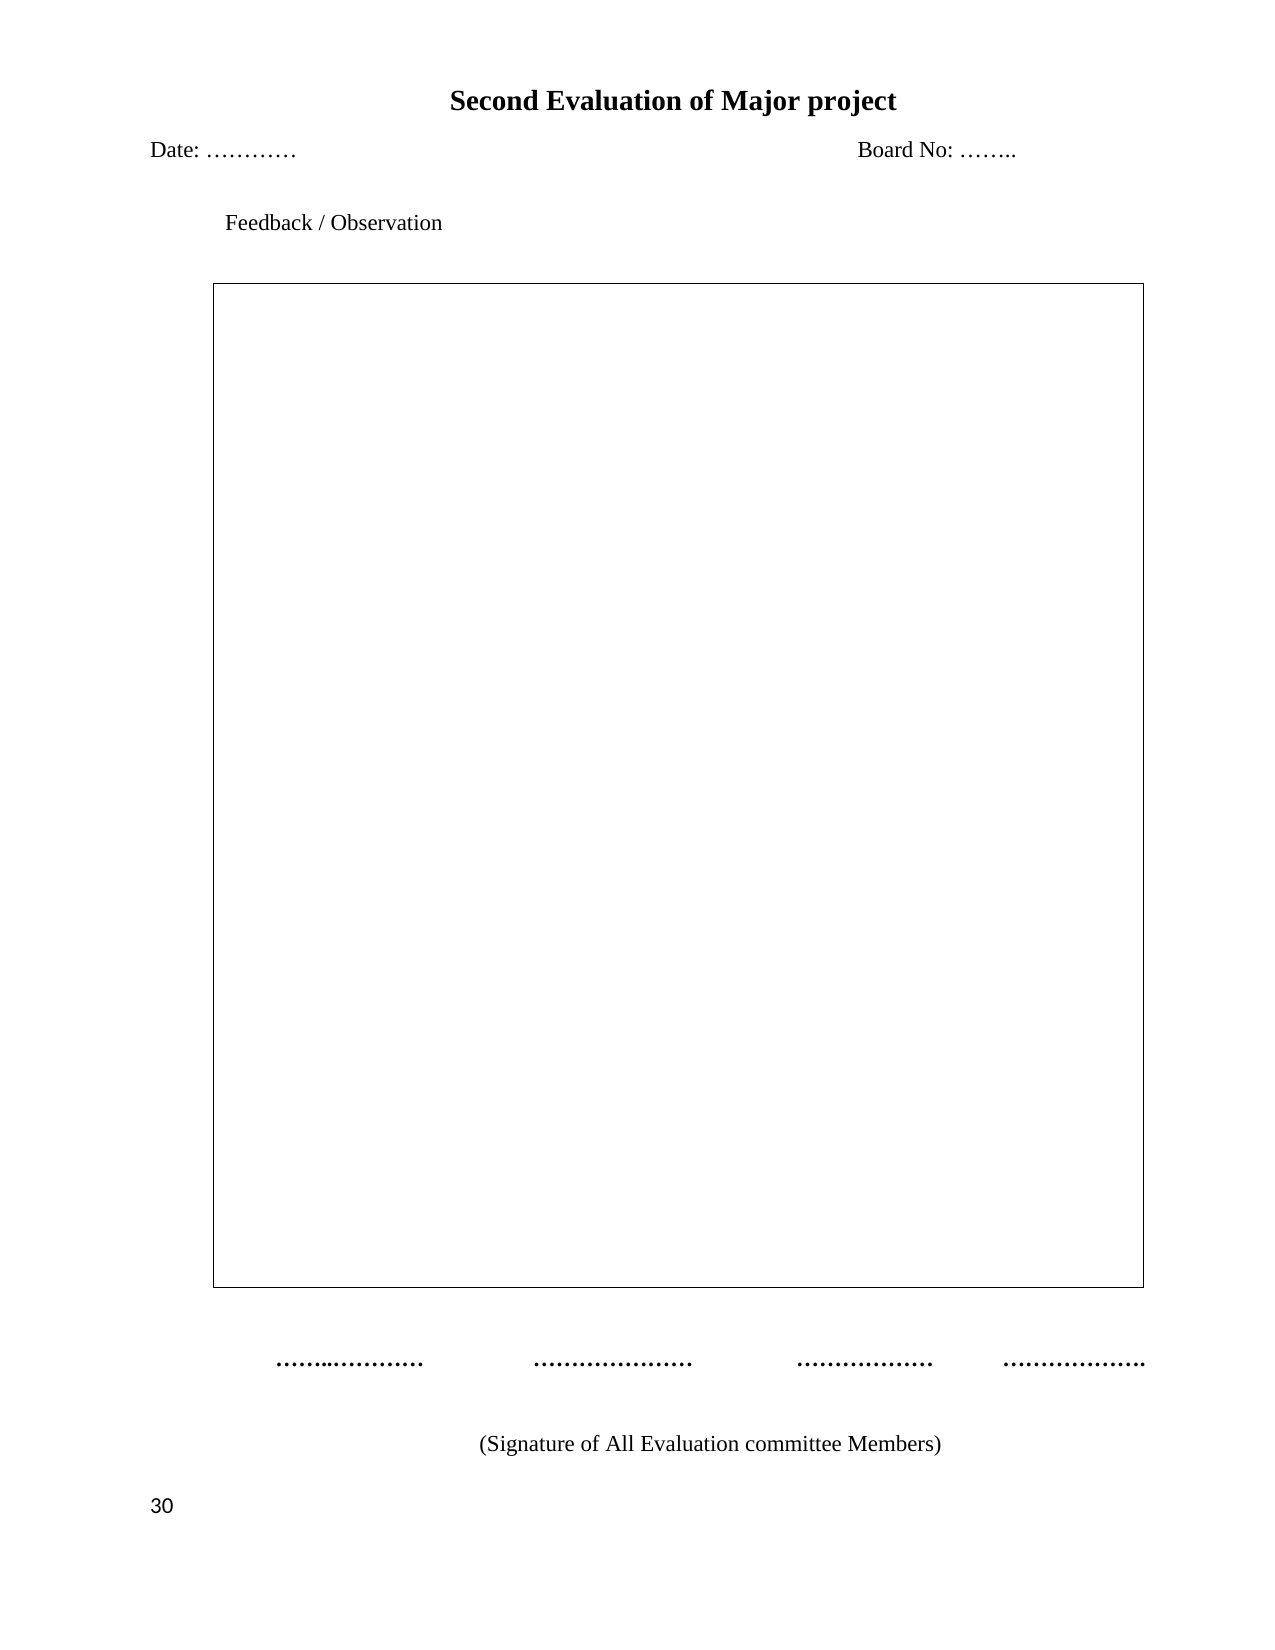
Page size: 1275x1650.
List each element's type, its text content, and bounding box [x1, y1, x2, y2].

text Second Evaluation of Major project [150, 83, 1196, 116]
table_header [214, 284, 1143, 1287]
list (Signature of All Evaluation committee Members) [225, 1430, 1196, 1457]
text Date: ………… Board No: …….. [150, 136, 1196, 162]
list Feedback / Observation [225, 209, 1196, 236]
list ……..………… ………………… ……………… ………………. [225, 1345, 1196, 1371]
